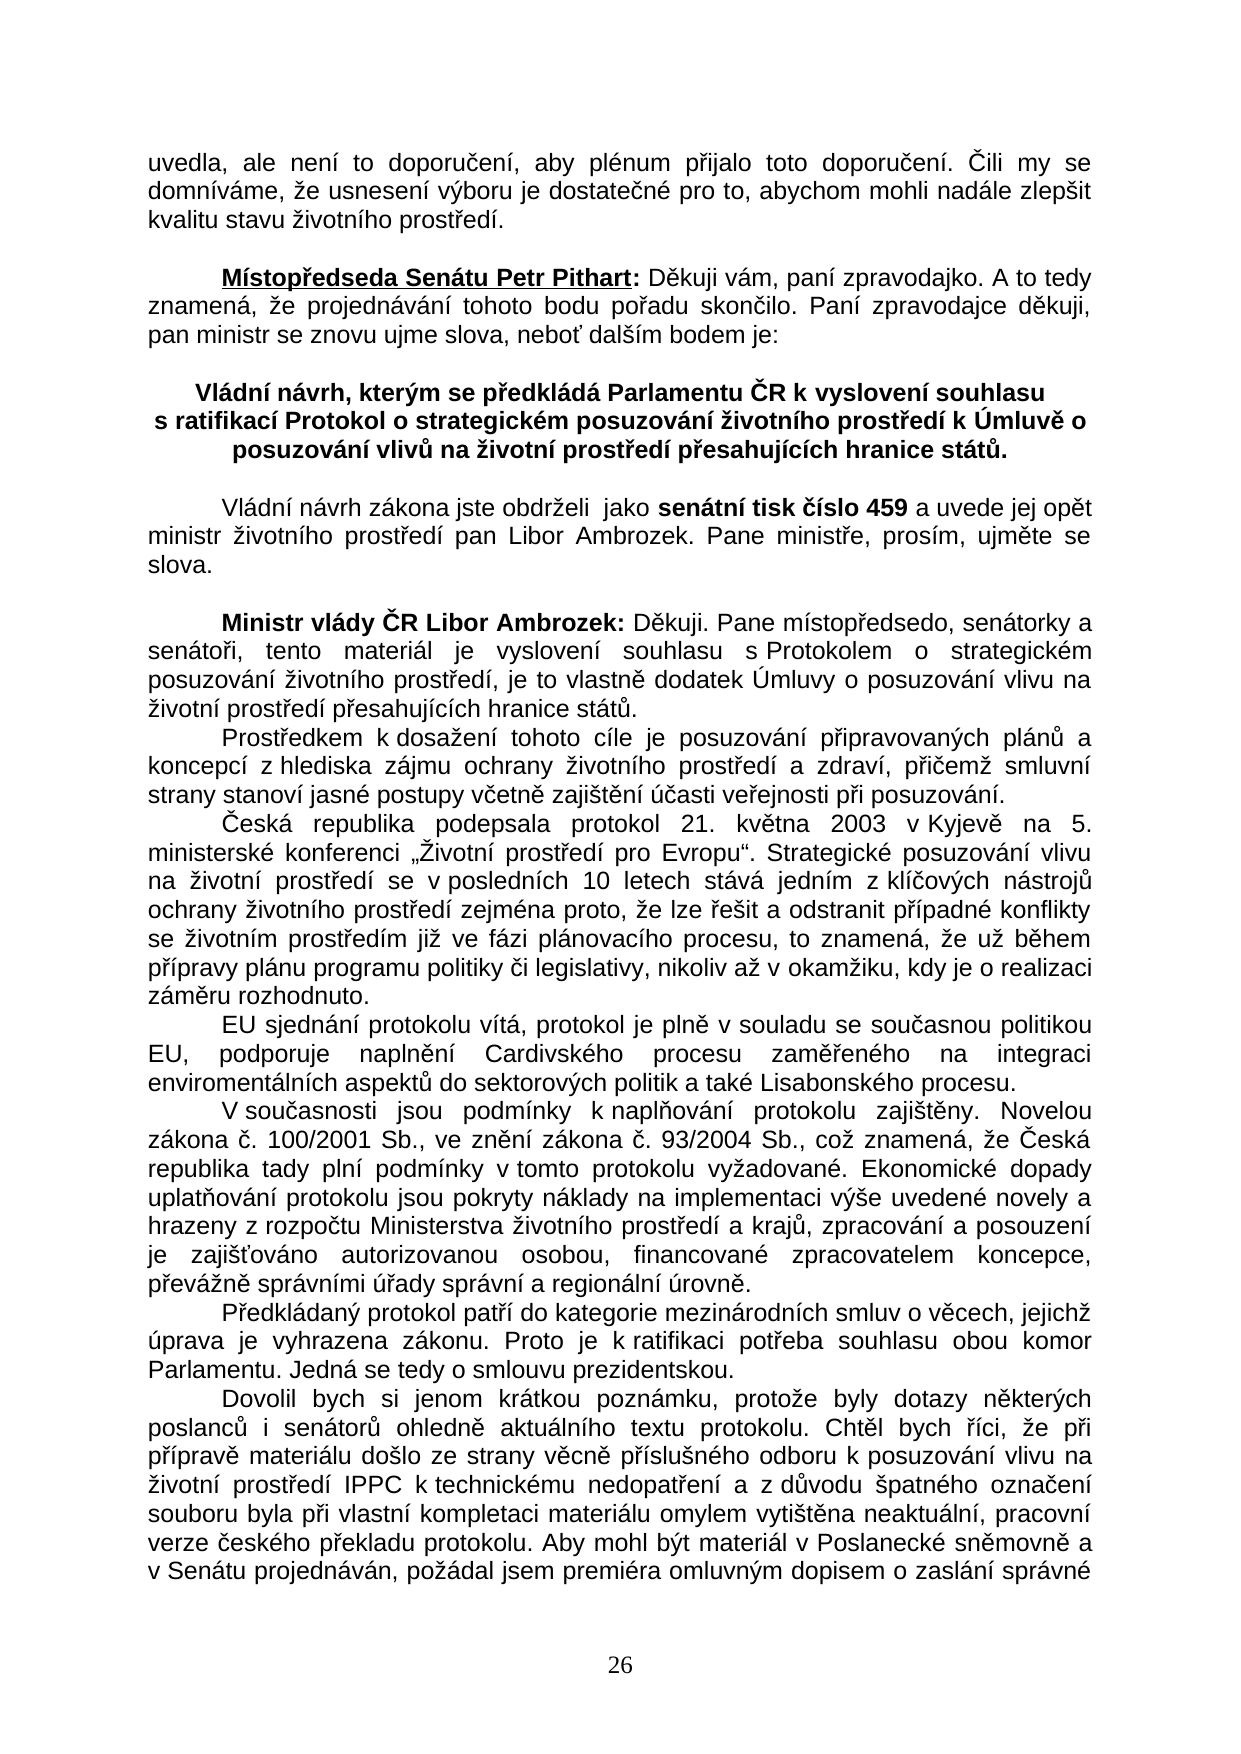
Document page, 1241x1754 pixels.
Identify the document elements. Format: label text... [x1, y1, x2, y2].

text Předkládaný protokol patří do kategorie mezinárodních smluv o věcech, jejichž úprava je vyhrazena zákonu. Proto je k ratifikaci potřeba souhlasu obou komor Parlamentu. Jedná se tedy o smlouvu prezidentskou. [148, 1298, 1093, 1384]
text V současnosti jsou podmínky k naplňování protokolu zajištěny. Novelou zákona č. 100/2001 Sb., ve znění zákona č. 93/2004 Sb., což znamená, že Česká republika tady plní podmínky v tomto protokolu vyžadované. Ekonomické dopady uplatňování protokolu jsou pokryty náklady na implementaci výše uvedené novely a hrazeny z rozpočtu Ministerstva životního prostředí a krajů, zpracování a posouzení je zajišťováno autorizovanou osobou, financované zpracovatelem koncepce, převážně správními úřady správní a regionální úrovně. [148, 1096, 1093, 1298]
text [148, 148, 1093, 234]
text Vládní návrh zákona jste obdrželi jako senátní tisk číslo 459 a uvede jej opět ministr životního prostředí pan Libor Ambrozek. Pane ministře, prosím, ujměte se slova. [148, 493, 1093, 579]
text Ministr vlády ČR Libor Ambrozek: Děkuji. Pane místopředsedo, senátorky a senátoři, tento materiál je vyslovení souhlasu s Protokolem o strategickém posuzování životního prostředí, je to vlastně dodatek Úmluvy o posuzování vlivu na životní prostředí přesahujících hranice států. [148, 608, 1093, 723]
text Prostředkem k dosažení tohoto cíle je posuzování připravovaných plánů a koncepcí z hlediska zájmu ochrany životního prostředí a zdraví, přičemž smluvní strany stanoví jasné postupy včetně zajištění účasti veřejnosti při posuzování. [148, 723, 1093, 809]
text Česká republika podepsala protokol 21. května 2003 v Kyjevě na 5. ministerské konferenci „Životní prostředí pro Evropu“. Strategické posuzování vlivu na životní prostředí se v posledních 10 letech stává jedním z klíčových nástrojů ochrany životního prostředí zejména proto, že lze řešit a odstranit případné konflikty se životním prostředím již ve fázi plánovacího procesu, to znamená, že už během přípravy plánu programu politiky či legislativy, nikoliv až v okamžiku, kdy je o realizaci záměru rozhodnuto. [148, 809, 1093, 1010]
text EU sjednání protokolu vítá, protokol je plně v souladu se současnou politikou EU, podporuje naplnění Cardivského procesu zaměřeného na integraci enviromentálních aspektů do sektorových politik a také Lisabonského procesu. [148, 1010, 1093, 1096]
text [148, 1384, 1093, 1585]
text Místopředseda Senátu Petr Pithart: Děkuji vám, paní zpravodajko. A to tedy znamená, že projednávání tohoto bodu pořadu skončilo. Paní zpravodajce děkuji, pan ministr se znovu ujme slova, neboť dalším bodem je: [148, 263, 1093, 349]
text Vládní návrh, kterým se předkládá Parlamentu ČR k vyslovení souhlasu s ratifikací Protokol o strategickém posuzování životního prostředí k Úmluvě o posuzování vlivů na životní prostředí přesahujících hranice států. [148, 378, 1093, 464]
